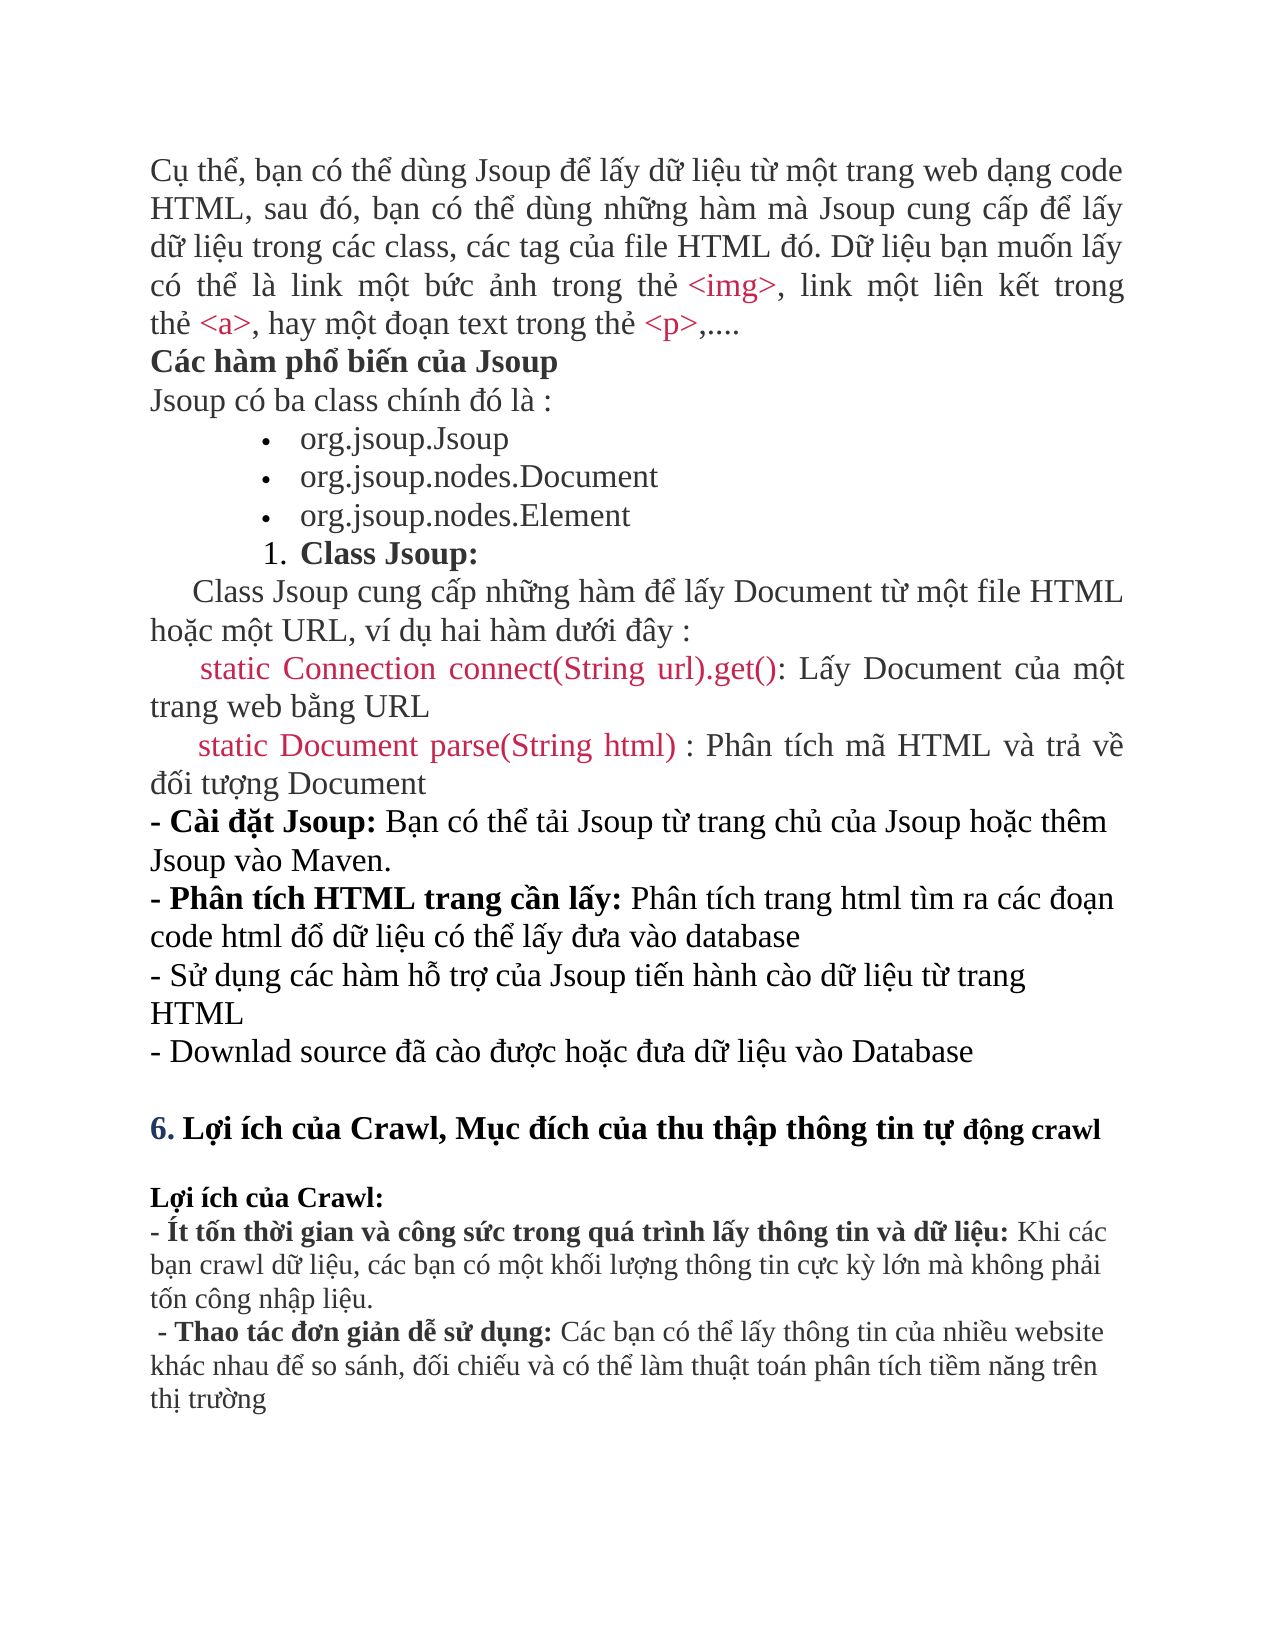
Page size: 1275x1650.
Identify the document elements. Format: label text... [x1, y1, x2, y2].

list org.jsoup.nodes.Element [262, 495, 1125, 533]
text - Sử dụng các hàm hỗ trợ của Jsoup tiến hành cào dữ liệu từ trang HTML [150, 955, 1125, 1032]
text Lợi ích của Crawl: [150, 1180, 1125, 1214]
list org.jsoup.nodes.Document [262, 457, 1125, 495]
text Cụ thể, bạn có thể dùng Jsoup để lấy dữ liệu từ một trang web dạng code HTML, sau đó, bạn có thể dùng những hàm mà Jsoup cung cấp để lấy dữ liệu trong các class, các tag của file HTML đó. Dữ liệu bạn muốn lấy có thể là link một bức ảnh trong thẻ <img>, link một liên kết trong thẻ <a>, hay một đoạn text trong thẻ <p>,.... [150, 150, 1125, 342]
text Jsoup có ba class chính đó là : [150, 380, 1125, 418]
text static Connection connect(String url).get(): Lấy Document của một trang web bằng URL [150, 648, 1125, 725]
text static Document parse(String html) : Phân tích mã HTML và trả về đối tượng Document [150, 725, 1125, 802]
text Class Jsoup cung cấp những hàm để lấy Document từ một file HTML hoặc một URL, ví dụ hai hàm dưới đây : [150, 572, 1125, 648]
text - Phân tích HTML trang cần lấy: Phân tích trang html tìm ra các đoạn code html đổ dữ liệu có thể lấy đưa vào database [150, 878, 1125, 955]
text - Downlad source đã cào được hoặc đưa dữ liệu vào Database [150, 1032, 1125, 1070]
list org.jsoup.Jsoup [262, 418, 1125, 457]
text 6. Lợi ích của Crawl, Mục đích của thu thập thông tin tự động crawl [150, 1108, 1125, 1147]
text - Cài đặt Jsoup: Bạn có thể tải Jsoup từ trang chủ của Jsoup hoặc thêm Jsoup vào Maven. [150, 802, 1125, 878]
text - Ít tốn thời gian và công sức trong quá trình lấy thông tin và dữ liệu: Khi các bạn crawl dữ liệu, các bạn có một khối lượng thông tin cực kỳ lớn mà không phải tốn công nhập liệu. [150, 1214, 1125, 1314]
list Class Jsoup: [262, 533, 1125, 572]
text - Thao tác đơn giản dễ sử dụng: Các bạn có thể lấy thông tin của nhiều website khác nhau để so sánh, đối chiếu và có thể làm thuật toán phân tích tiềm năng trên thị trường [150, 1314, 1125, 1415]
text Các hàm phổ biến của Jsoup [150, 342, 1125, 380]
